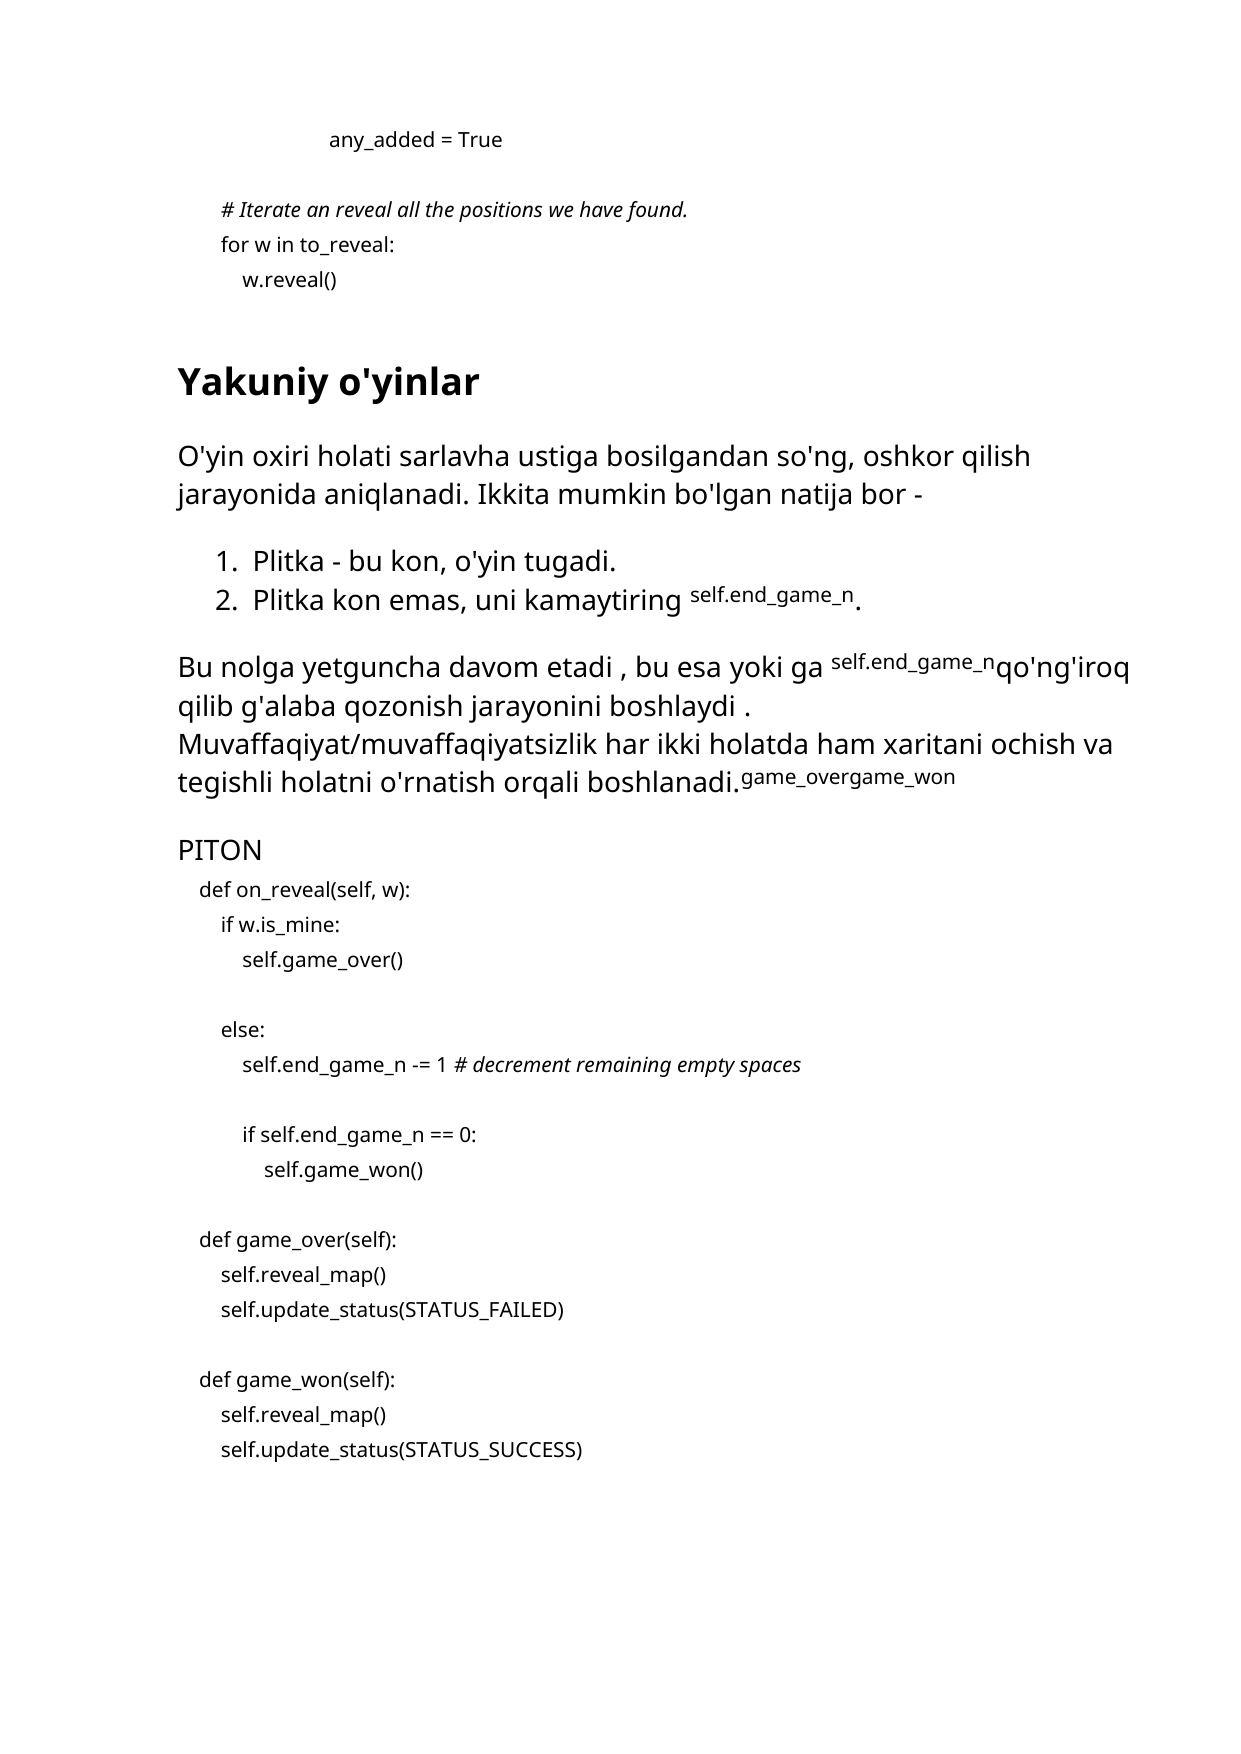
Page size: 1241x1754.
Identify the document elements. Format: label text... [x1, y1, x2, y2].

text self.update_status(STATUS_FAILED) [177, 1288, 1152, 1323]
text self.game_over() [177, 938, 1152, 973]
text self.update_status(STATUS_SUCCESS) [177, 1428, 1152, 1463]
text # Iterate an reveal all the positions we have found. [177, 188, 1152, 223]
list Plitka kon emas, uni kamaytiring self.end_game_n. [215, 580, 1152, 618]
text Bu nolga yetguncha davom etadi , bu esa yoki ga self.end_game_nqo'ng'iroq qilib g'alaba qozonish jarayonini boshlaydi . Muvaffaqiyat/muvaffaqiyatsizlik har ikki holatda ham xaritani ochish va tegishli holatni o'rnatish orqali boshlanadi.game_overgame_won [177, 647, 1152, 801]
text self.reveal_map() [177, 1253, 1152, 1288]
text self.end_game_n -= 1 # decrement remaining empty spaces [177, 1043, 1152, 1078]
list Plitka - bu kon, o'yin tugadi. [215, 542, 1152, 580]
text def game_over(self): [177, 1218, 1152, 1253]
text for w in to_reveal: [177, 223, 1152, 258]
text any_added = True [177, 118, 1152, 153]
text Yakuniy o'yinlar [177, 356, 1152, 407]
text def on_reveal(self, w): [177, 868, 1152, 903]
text if w.is_mine: [177, 903, 1152, 938]
text self.game_won() [177, 1148, 1152, 1183]
text else: [177, 1008, 1152, 1043]
text def game_won(self): [177, 1358, 1152, 1393]
text w.reveal() [177, 258, 1152, 293]
text self.reveal_map() [177, 1393, 1152, 1428]
text piton [177, 830, 1152, 868]
text if self.end_game_n == 0: [177, 1113, 1152, 1148]
text O'yin oxiri holati sarlavha ustiga bosilgandan so'ng, oshkor qilish jarayonida aniqlanadi. Ikkita mumkin bo'lgan natija bor - [177, 436, 1152, 512]
